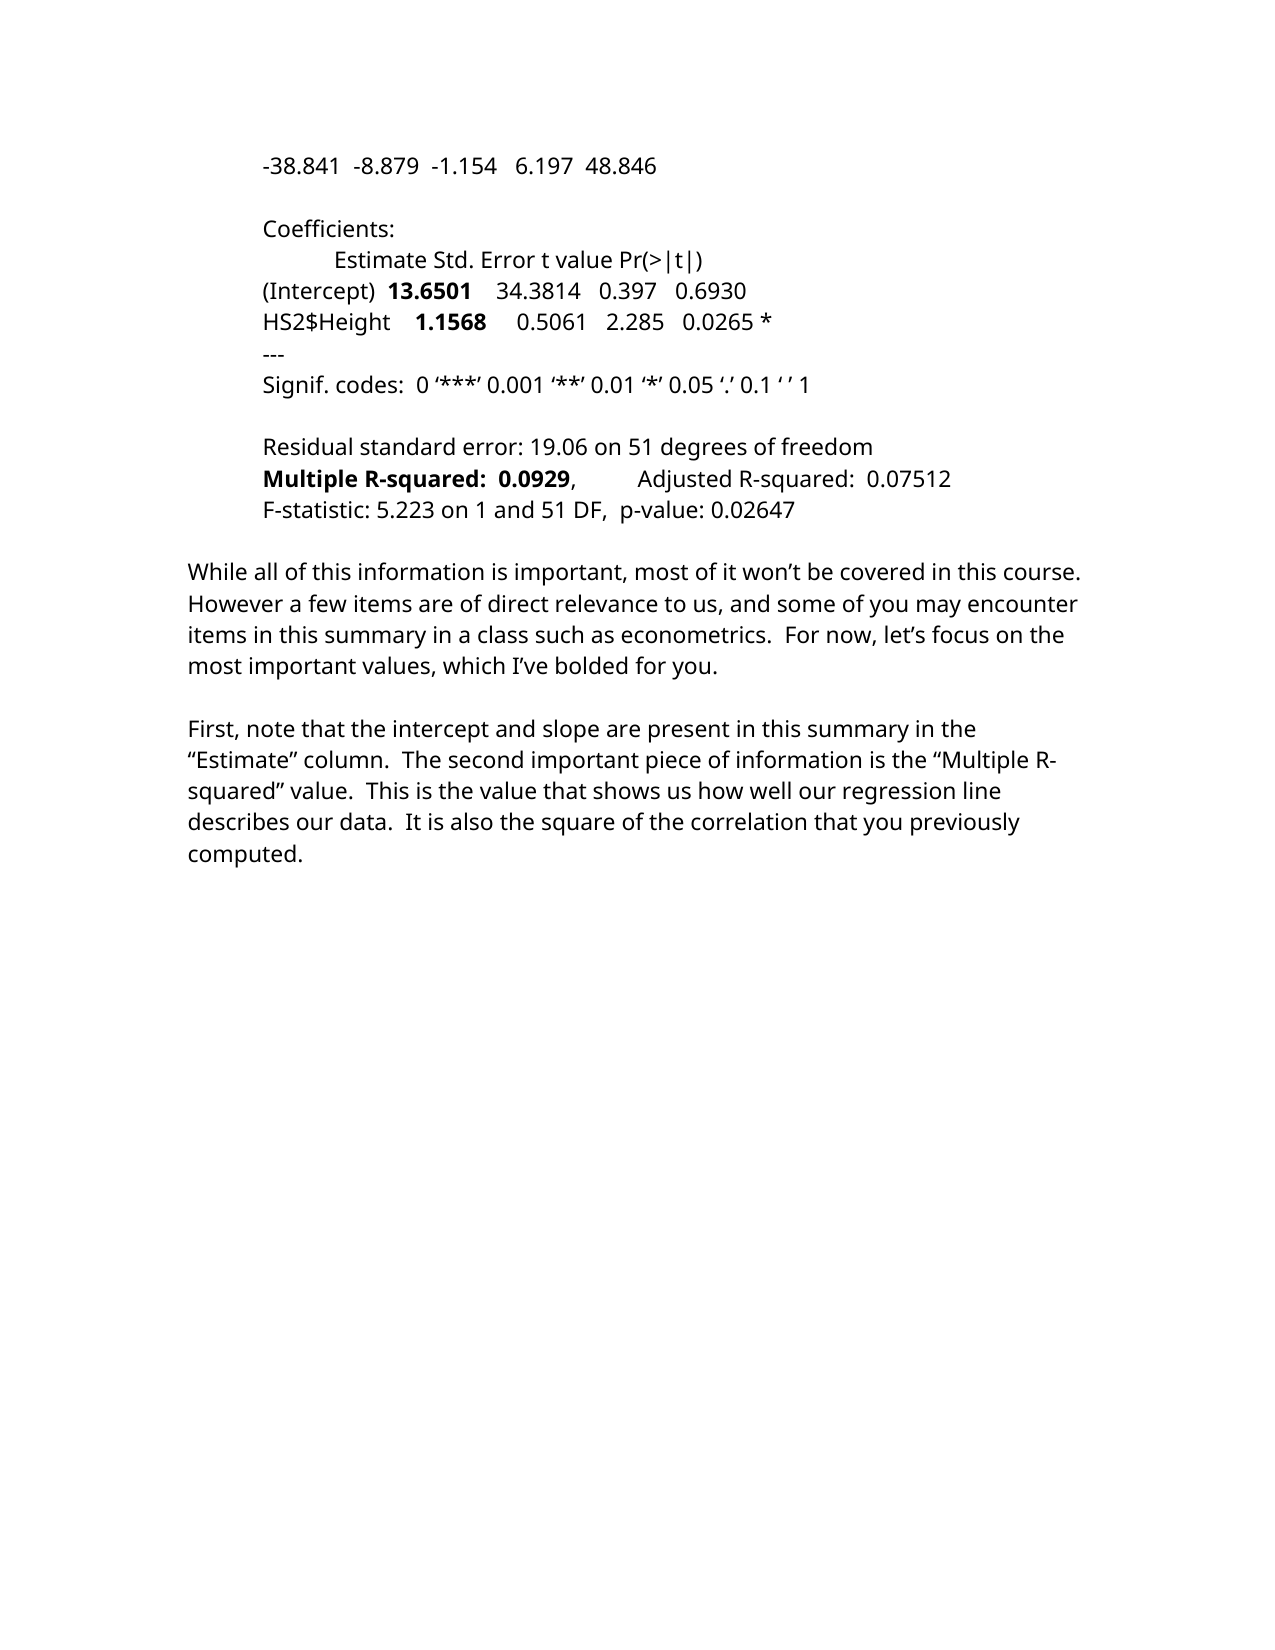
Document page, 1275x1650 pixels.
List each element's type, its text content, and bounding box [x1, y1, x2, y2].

text Residual standard error: 19.06 on 51 degrees of freedom [262, 431, 1087, 462]
text --- [262, 337, 1087, 369]
text Multiple R-squared: 0.0929, Adjusted R-squared: 0.07512 [262, 462, 1087, 494]
text HS2$Height 1.1568 0.5061 2.285 0.0265 * [262, 306, 1087, 337]
text Signif. codes: 0 ‘***’ 0.001 ‘**’ 0.01 ‘*’ 0.05 ‘.’ 0.1 ‘ ’ 1 [262, 369, 1087, 400]
text While all of this information is important, most of it won’t be covered in this course. However a few items are of direct relevance to us, and some of you may encounter items in this summary in a class such as econometrics. For now, let’s focus on the most important values, which I’ve bolded for you. [187, 556, 1087, 681]
text Estimate Std. Error t value Pr(>|t|) [262, 244, 1087, 275]
text Coefficients: [262, 212, 1087, 244]
text (Intercept) 13.6501 34.3814 0.397 0.6930 [262, 275, 1087, 306]
text -38.841 -8.879 -1.154 6.197 48.846 [262, 150, 1087, 181]
text First, note that the intercept and slope are present in this summary in the “Estimate” column. The second important piece of information is the “Multiple R-squared” value. This is the value that shows us how well our regression line describes our data. It is also the square of the correlation that you previously computed. [187, 712, 1087, 869]
text F-statistic: 5.223 on 1 and 51 DF, p-value: 0.02647 [262, 494, 1087, 525]
